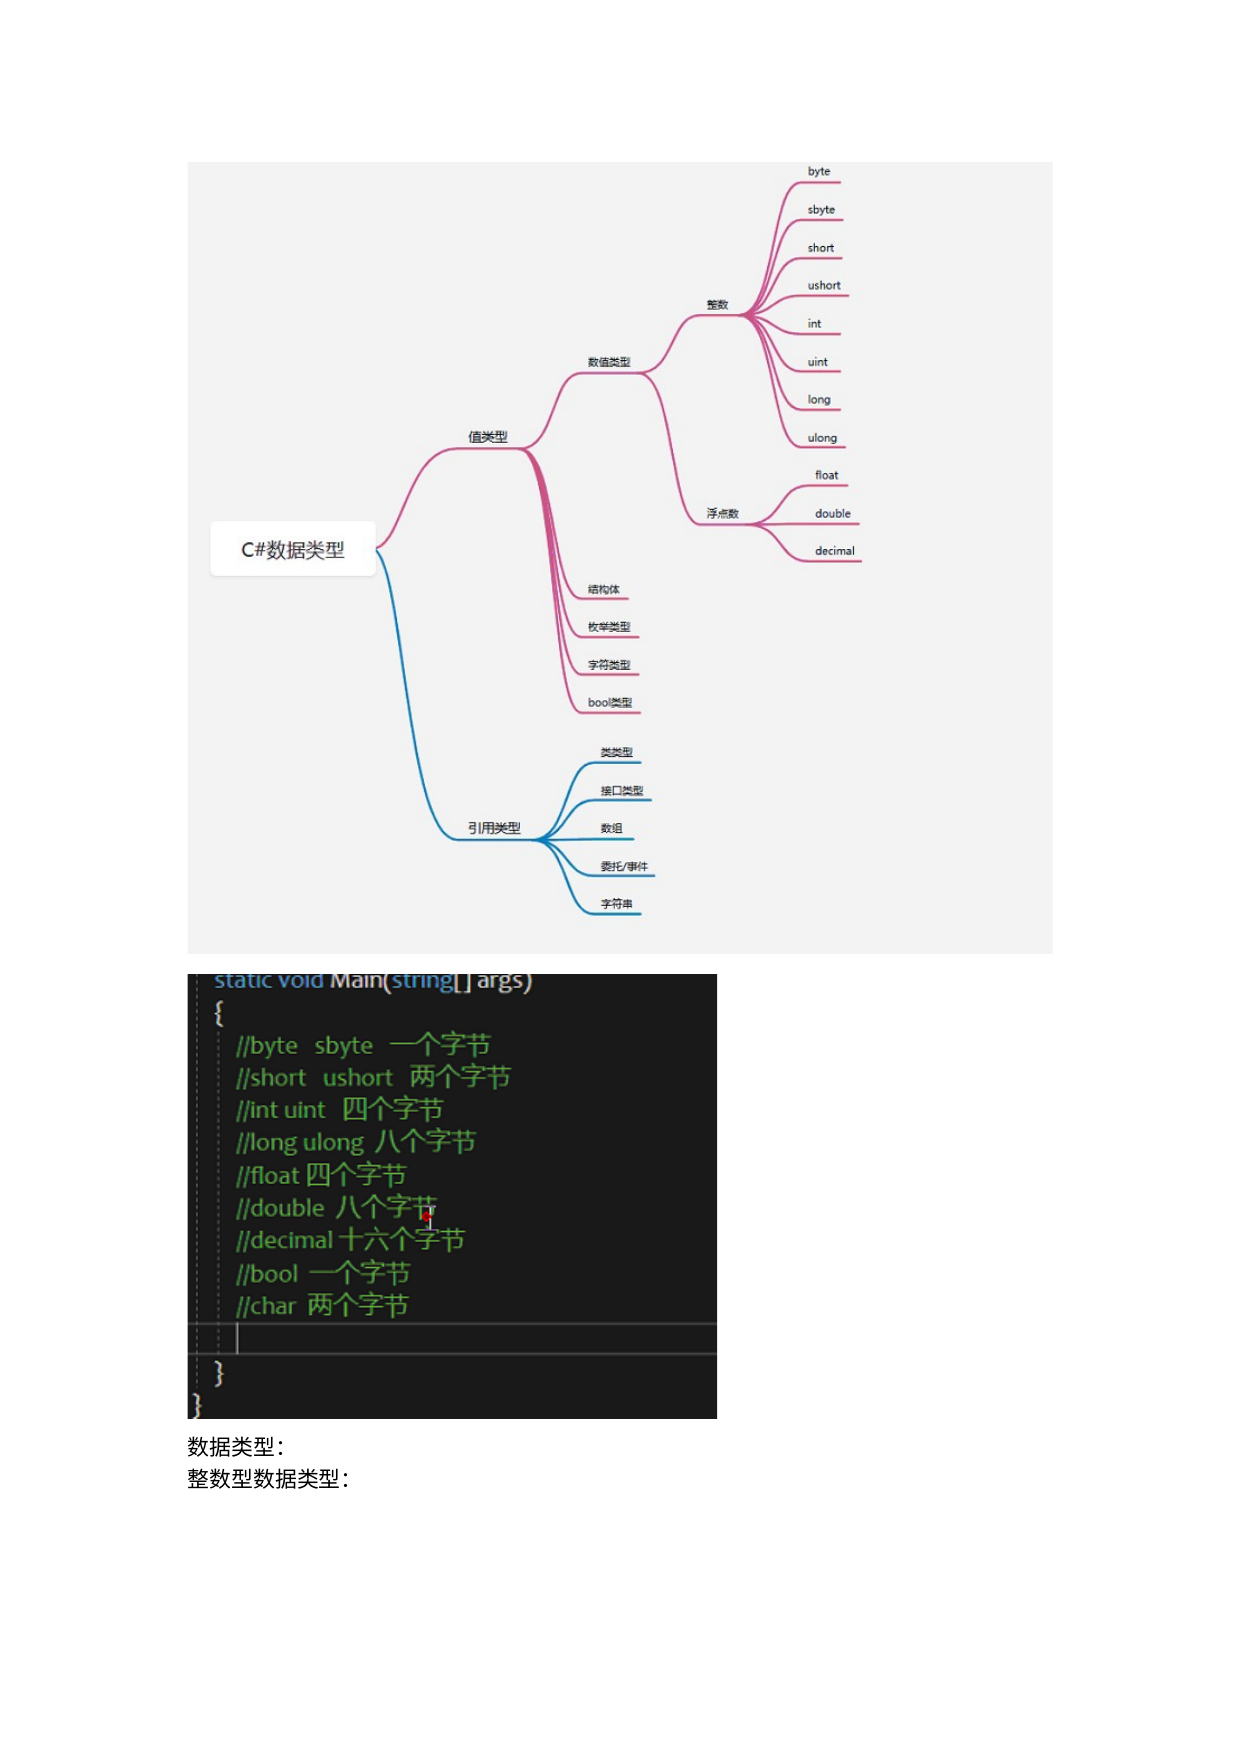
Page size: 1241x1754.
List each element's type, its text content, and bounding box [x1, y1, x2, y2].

text 数据类型： [187, 1429, 1053, 1462]
picture [187, 974, 718, 1419]
text 整数型数据类型： [187, 1462, 1053, 1494]
picture [187, 162, 1053, 954]
